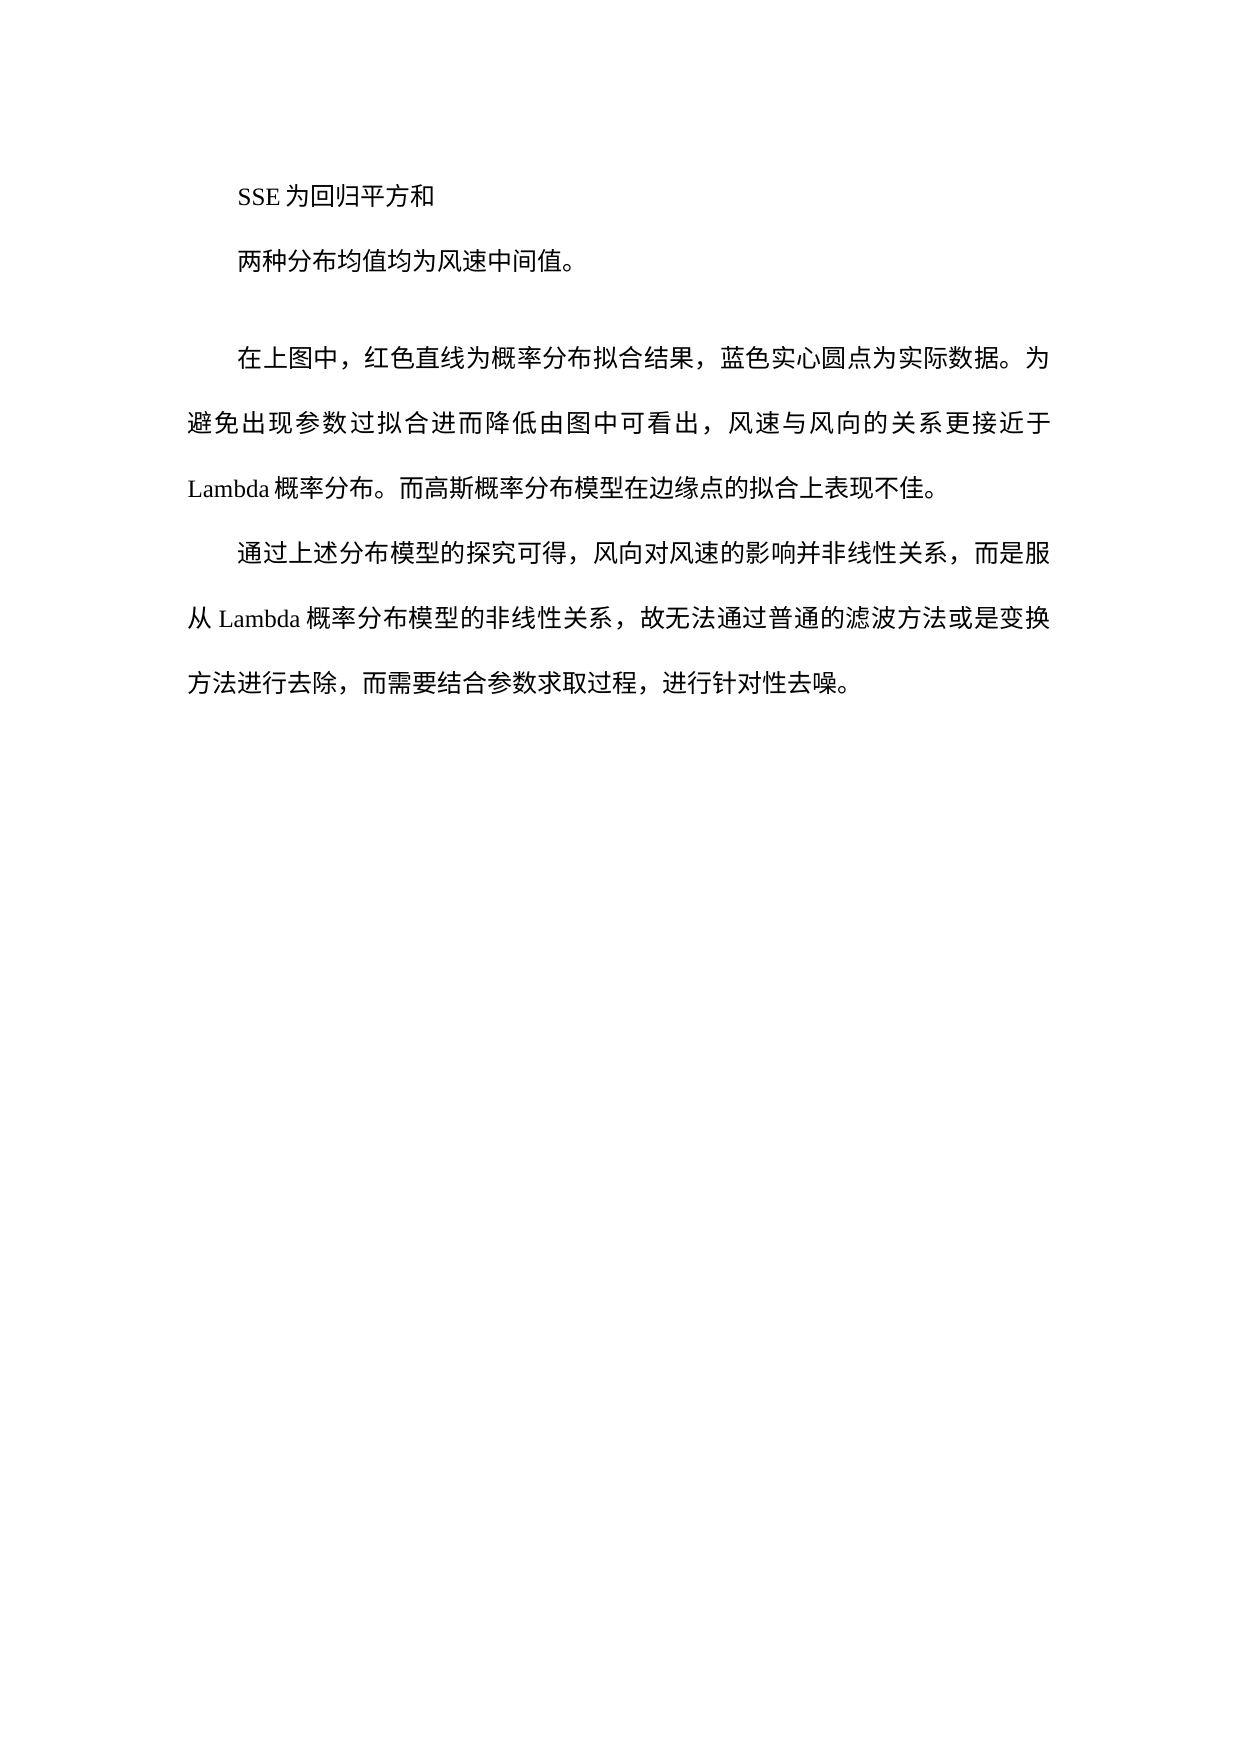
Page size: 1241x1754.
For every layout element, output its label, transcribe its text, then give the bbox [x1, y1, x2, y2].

text SSE为回归平方和 [187, 162, 1053, 227]
text 在上图中，红色直线为概率分布拟合结果，蓝色实心圆点为实际数据。为避免出现参数过拟合进而降低由图中可看出，风速与风向的关系更接近于Lambda概率分布。而高斯概率分布模型在边缘点的拟合上表现不佳。 [187, 324, 1053, 519]
text 通过上述分布模型的探究可得，风向对风速的影响并非线性关系，而是服从Lambda概率分布模型的非线性关系，故无法通过普通的滤波方法或是变换方法进行去除，而需要结合参数求取过程，进行针对性去噪。 [187, 519, 1053, 714]
text 两种分布均值均为风速中间值。 [187, 227, 1053, 292]
